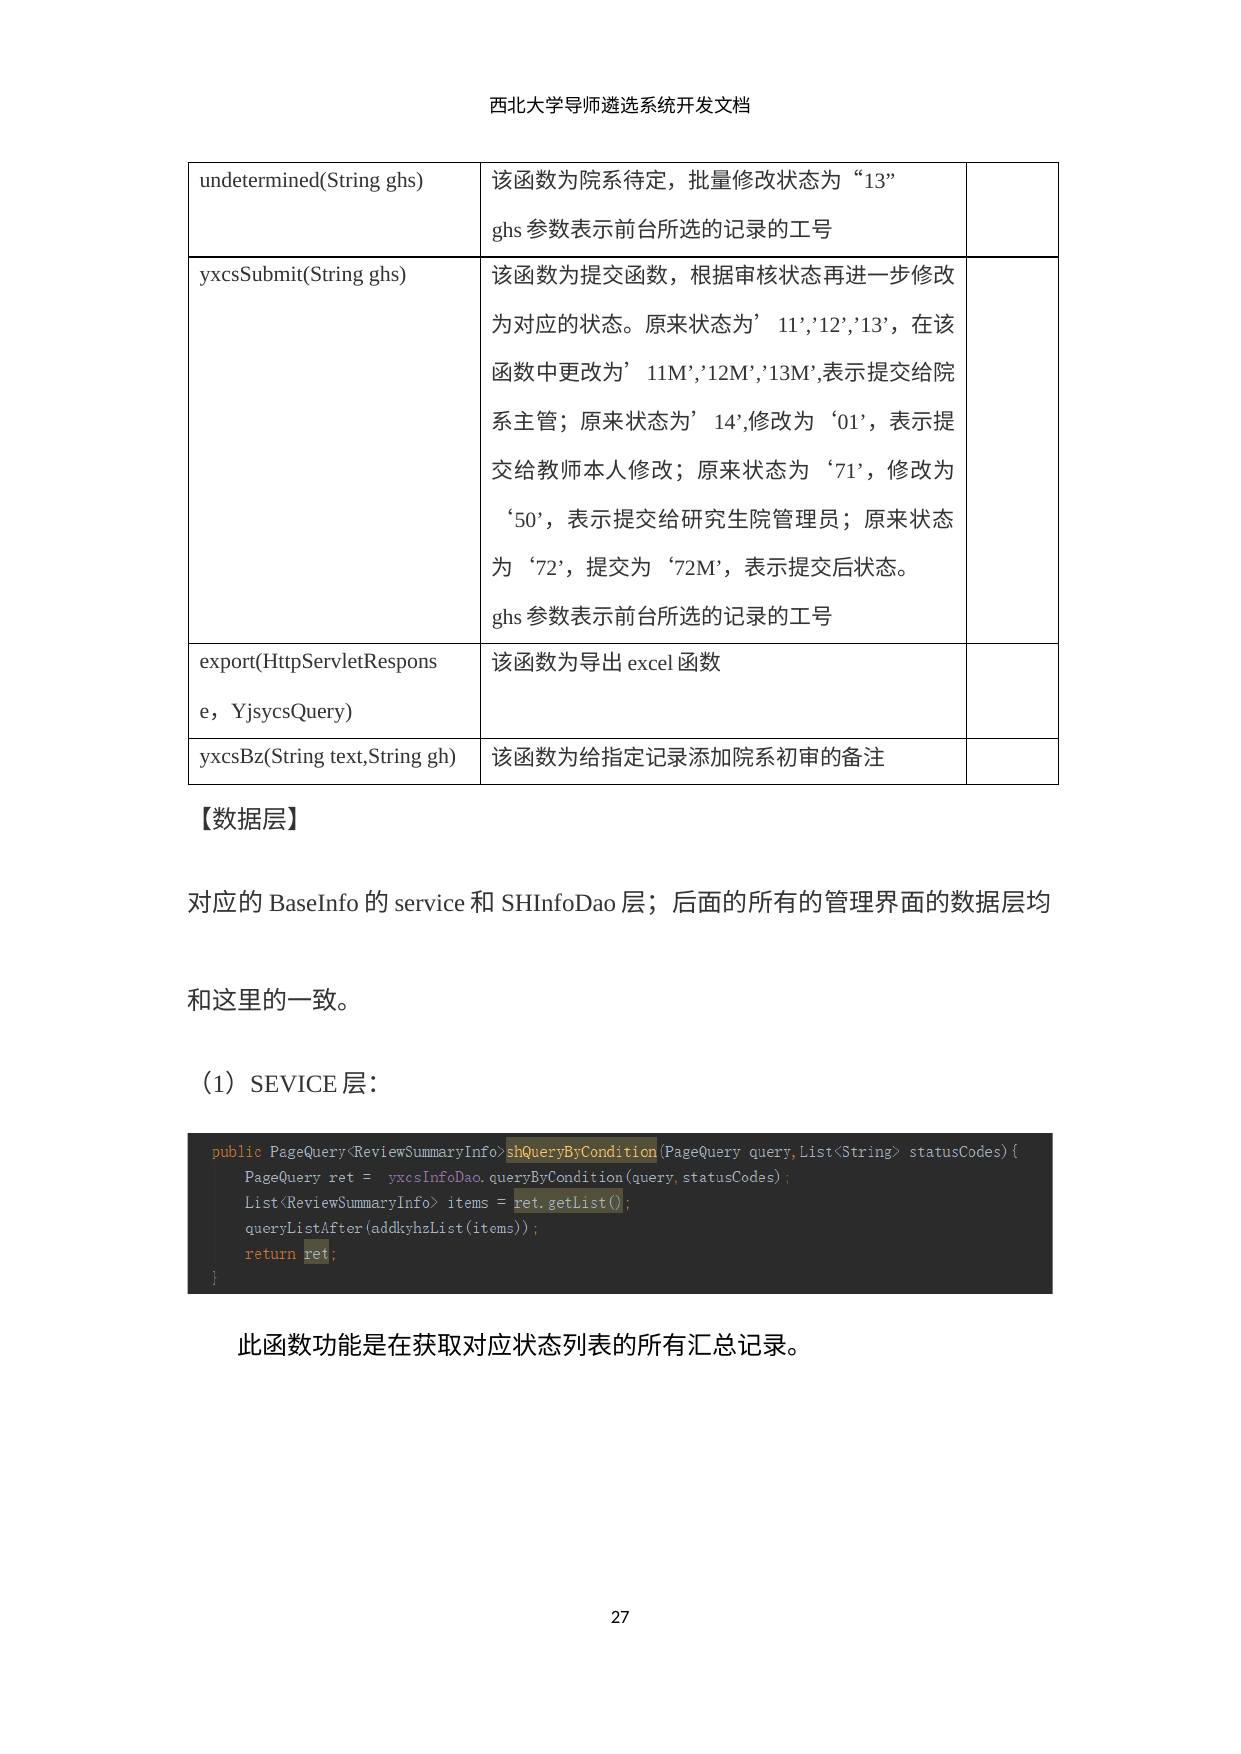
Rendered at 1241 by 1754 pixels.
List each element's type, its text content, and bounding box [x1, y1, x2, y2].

table_cell [967, 163, 1058, 256]
table_cell 该函数为院系待定，批量修改状态为“13” ghs参数表示前台所选的记录的工号 [481, 163, 966, 256]
table_cell yxcsBz(String text,String gh) [189, 739, 480, 784]
text 此函数功能是在获取对应状态列表的所有汇总记录。 [187, 1311, 1053, 1376]
table_cell 该函数为给指定记录添加院系初审的备注 [481, 739, 966, 784]
picture [187, 1133, 1053, 1294]
table_cell [967, 258, 1058, 643]
table_cell undetermined(String ghs) [189, 163, 480, 256]
table_cell [967, 644, 1058, 738]
text 对应的BaseInfo的service和SHInfoDao层；后面的所有的管理界面的数据层均和这里的一致。 [187, 868, 1053, 1031]
table_cell 该函数为导出excel函数 [481, 644, 966, 738]
table_cell yxcsSubmit(String ghs) [189, 258, 480, 643]
table_cell export(HttpServletResponse，YjsycsQuery) [189, 644, 480, 738]
table_cell [967, 739, 1058, 784]
text （1）SEVICE层： [187, 1049, 1053, 1114]
table_cell 该函数为提交函数，根据审核状态再进一步修改为对应的状态。原来状态为’11’,’12’,’13’，在该函数中更改为’11M’,’12M’,’13M’,表示提交给院系主管；原来状态为’14’,修改为‘01’，表示提交给教师本人修改；原来状态为‘71’，修改为‘50’，表示提交给研究生院管理员；原来状态为‘72’，提交为‘72M’，表示提交后状态。 ghs参数表示前台所选的记录的工号 [481, 258, 966, 643]
text 【数据层】 [187, 785, 1053, 850]
